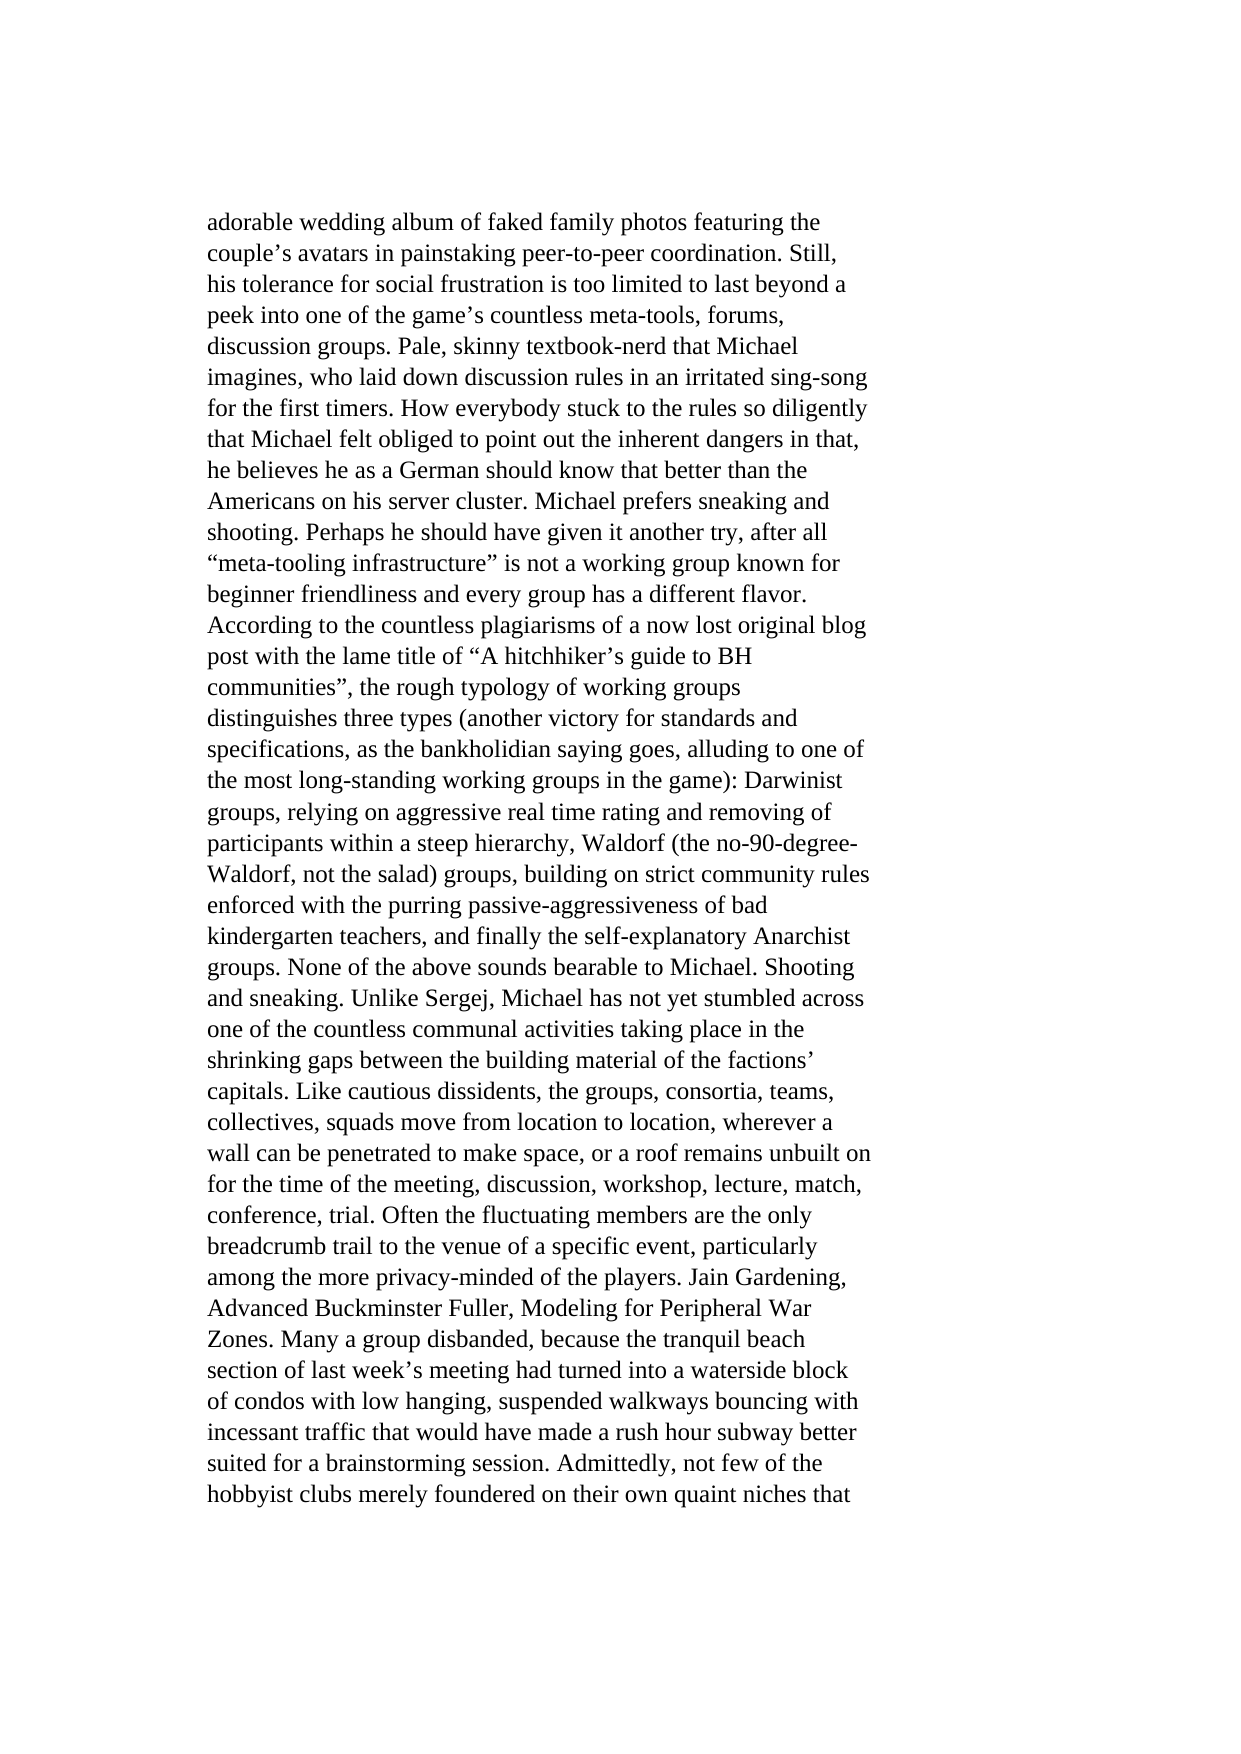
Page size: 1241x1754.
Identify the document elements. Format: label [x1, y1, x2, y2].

text [207, 207, 871, 1508]
